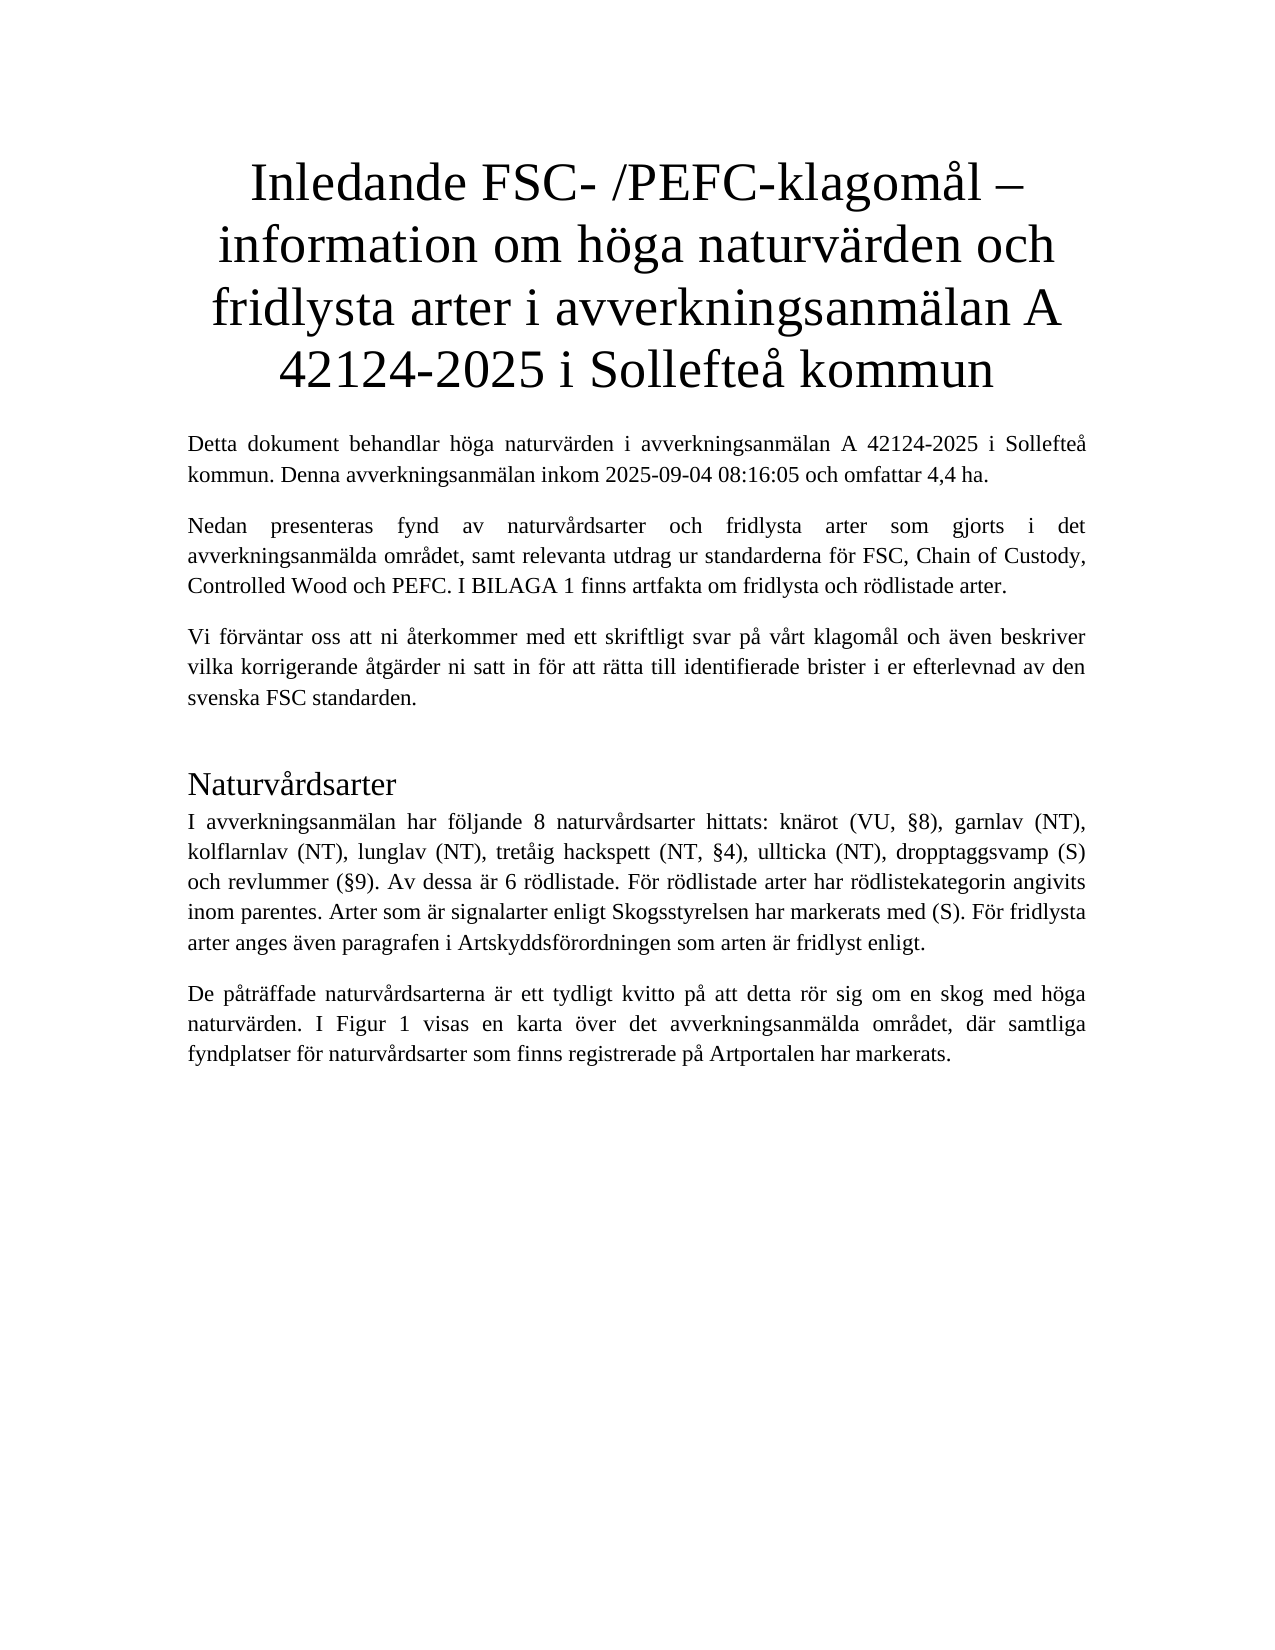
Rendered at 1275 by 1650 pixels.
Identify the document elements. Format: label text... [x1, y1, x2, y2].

text Vi förväntar oss att ni återkommer med ett skriftligt svar på vårt klagomål och även beskriver vilka korrigerande åtgärder ni satt in för att rätta till identifierade brister i er efterlevnad av den svenska FSC standarden. [187, 623, 1087, 710]
title Inledande FSC- /PEFC-klagomål – information om höga naturvärden och fridlysta arter i avverkningsanmälan A 42124-2025 i Sollefteå kommun [187, 150, 1087, 399]
text De påträffade naturvårdsarterna är ett tydligt kvitto på att detta rör sig om en skog med höga naturvärden. I Figur 1 visas en karta över det avverkningsanmälda området, där samtliga fyndplatser för naturvårdsarter som finns registrerade på Artportalen har markerats. [187, 980, 1087, 1066]
subtitle Naturvårdsarter [187, 764, 1087, 802]
text I avverkningsanmälan har följande 8 naturvårdsarter hittats: knärot (VU, §8), garnlav (NT), kolflarnlav (NT), lunglav (NT), tretåig hackspett (NT, §4), ullticka (NT), dropptaggsvamp (S) och revlummer (§9). Av dessa är 6 rödlistade. För rödlistade arter har rödlistekategorin angivits inom parentes. Arter som är signalarter enligt Skogsstyrelsen har markerats med (S). För fridlysta arter anges även paragrafen i Artskyddsförordningen som arten är fridlyst enligt. [187, 808, 1087, 955]
text Detta dokument behandlar höga naturvärden i avverkningsanmälan A 42124-2025 i Sollefteå kommun. Denna avverkningsanmälan inkom 2025-09-04 08:16:05 och omfattar 4,4 ha. [187, 430, 1087, 487]
text Nedan presenteras fynd av naturvårdsarter och fridlysta arter som gjorts i det avverkningsanmälda området, samt relevanta utdrag ur standarderna för FSC, Chain of Custody, Controlled Wood och PEFC. I BILAGA 1 finns artfakta om fridlysta och rödlistade arter. [187, 512, 1087, 598]
